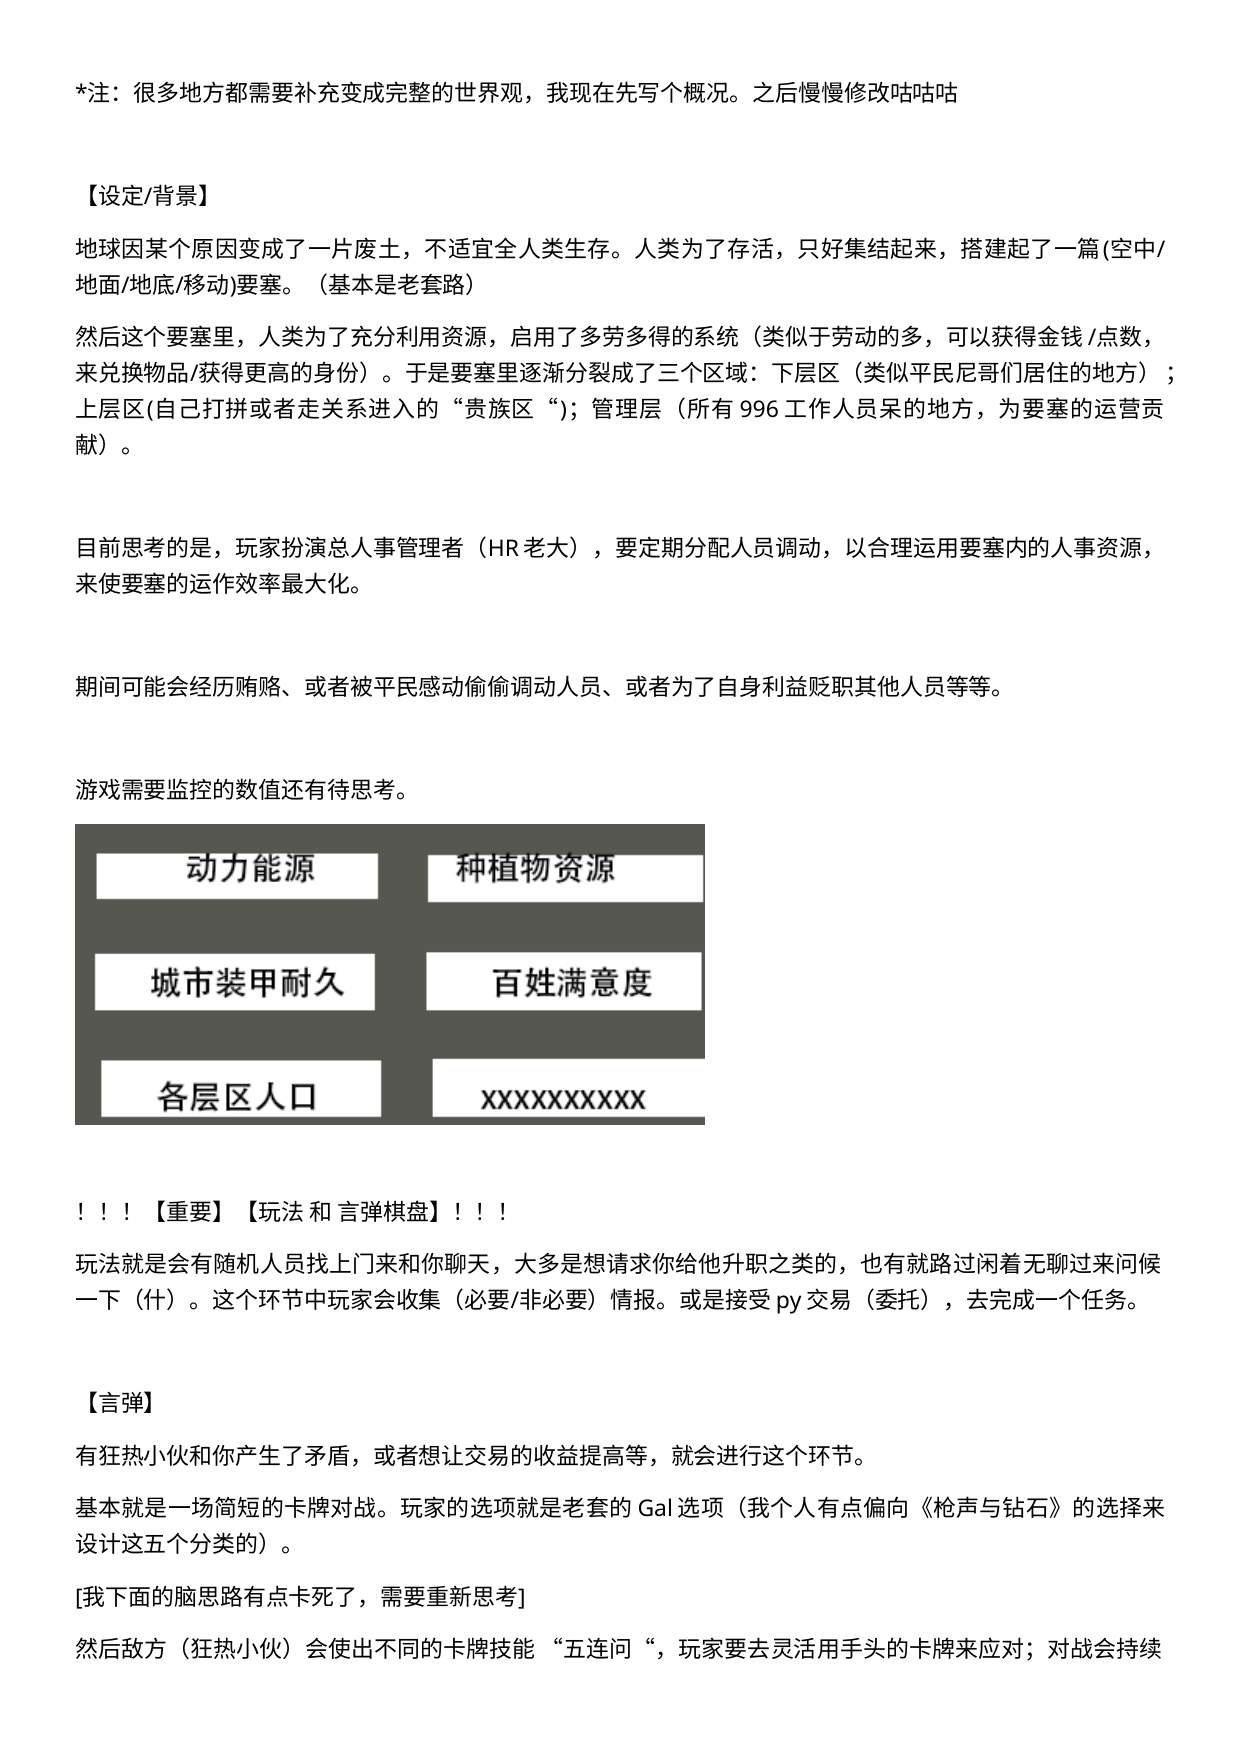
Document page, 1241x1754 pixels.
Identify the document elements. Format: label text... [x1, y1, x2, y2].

text 【设定/背景】 [75, 178, 1165, 211]
text 玩法就是会有随机人员找上门来和你聊天，大多是想请求你给他升职之类的，也有就路过闲着无聊过来问候一下（什）。这个环节中玩家会收集（必要/非必要）情报。或是接受py交易（委托），去完成一个任务。 [75, 1246, 1165, 1316]
text 期间可能会经历贿赂、或者被平民感动偷偷调动人员、或者为了自身利益贬职其他人员等等。 [75, 669, 1165, 702]
text ！！！【重要】【玩法 和 言弹棋盘】！！！ [75, 1194, 1165, 1227]
text 然后这个要塞里，人类为了充分利用资源，启用了多劳多得的系统（类似于劳动的多，可以获得金钱/点数，来兑换物品/获得更高的身份）。于是要塞里逐渐分裂成了三个区域：下层区（类似平民尼哥们居住的地方）；上层区(自己打拼或者走关系进入的“贵族区“)；管理层（所有996工作人员呆的地方，为要塞的运营贡献）。 [75, 319, 1165, 460]
text [我下面的脑思路有点卡死了，需要重新思考] [75, 1579, 1165, 1612]
text 目前思考的是，玩家扮演总人事管理者（HR老大），要定期分配人员调动，以合理运用要塞内的人事资源，来使要塞的运作效率最大化。 [75, 530, 1165, 599]
text *注：很多地方都需要补充变成完整的世界观，我现在先写个概况。之后慢慢修改咕咕咕 [75, 75, 1165, 108]
text 有狂热小伙和你产生了矛盾，或者想让交易的收益提高等，就会进行这个环节。 [75, 1438, 1165, 1471]
text 游戏需要监控的数值还有待思考。 [75, 772, 1165, 805]
text 地球因某个原因变成了一片废土，不适宜全人类生存。人类为了存活，只好集结起来，搭建起了一篇(空中/地面/地底/移动)要塞。（基本是老套路） [75, 231, 1165, 300]
text 基本就是一场简短的卡牌对战。玩家的选项就是老套的Gal选项（我个人有点偏向《枪声与钻石》的选择来设计这五个分类的）。 [75, 1490, 1165, 1559]
text 【言弹】 [75, 1385, 1165, 1418]
picture [75, 824, 705, 1125]
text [75, 1631, 1165, 1664]
